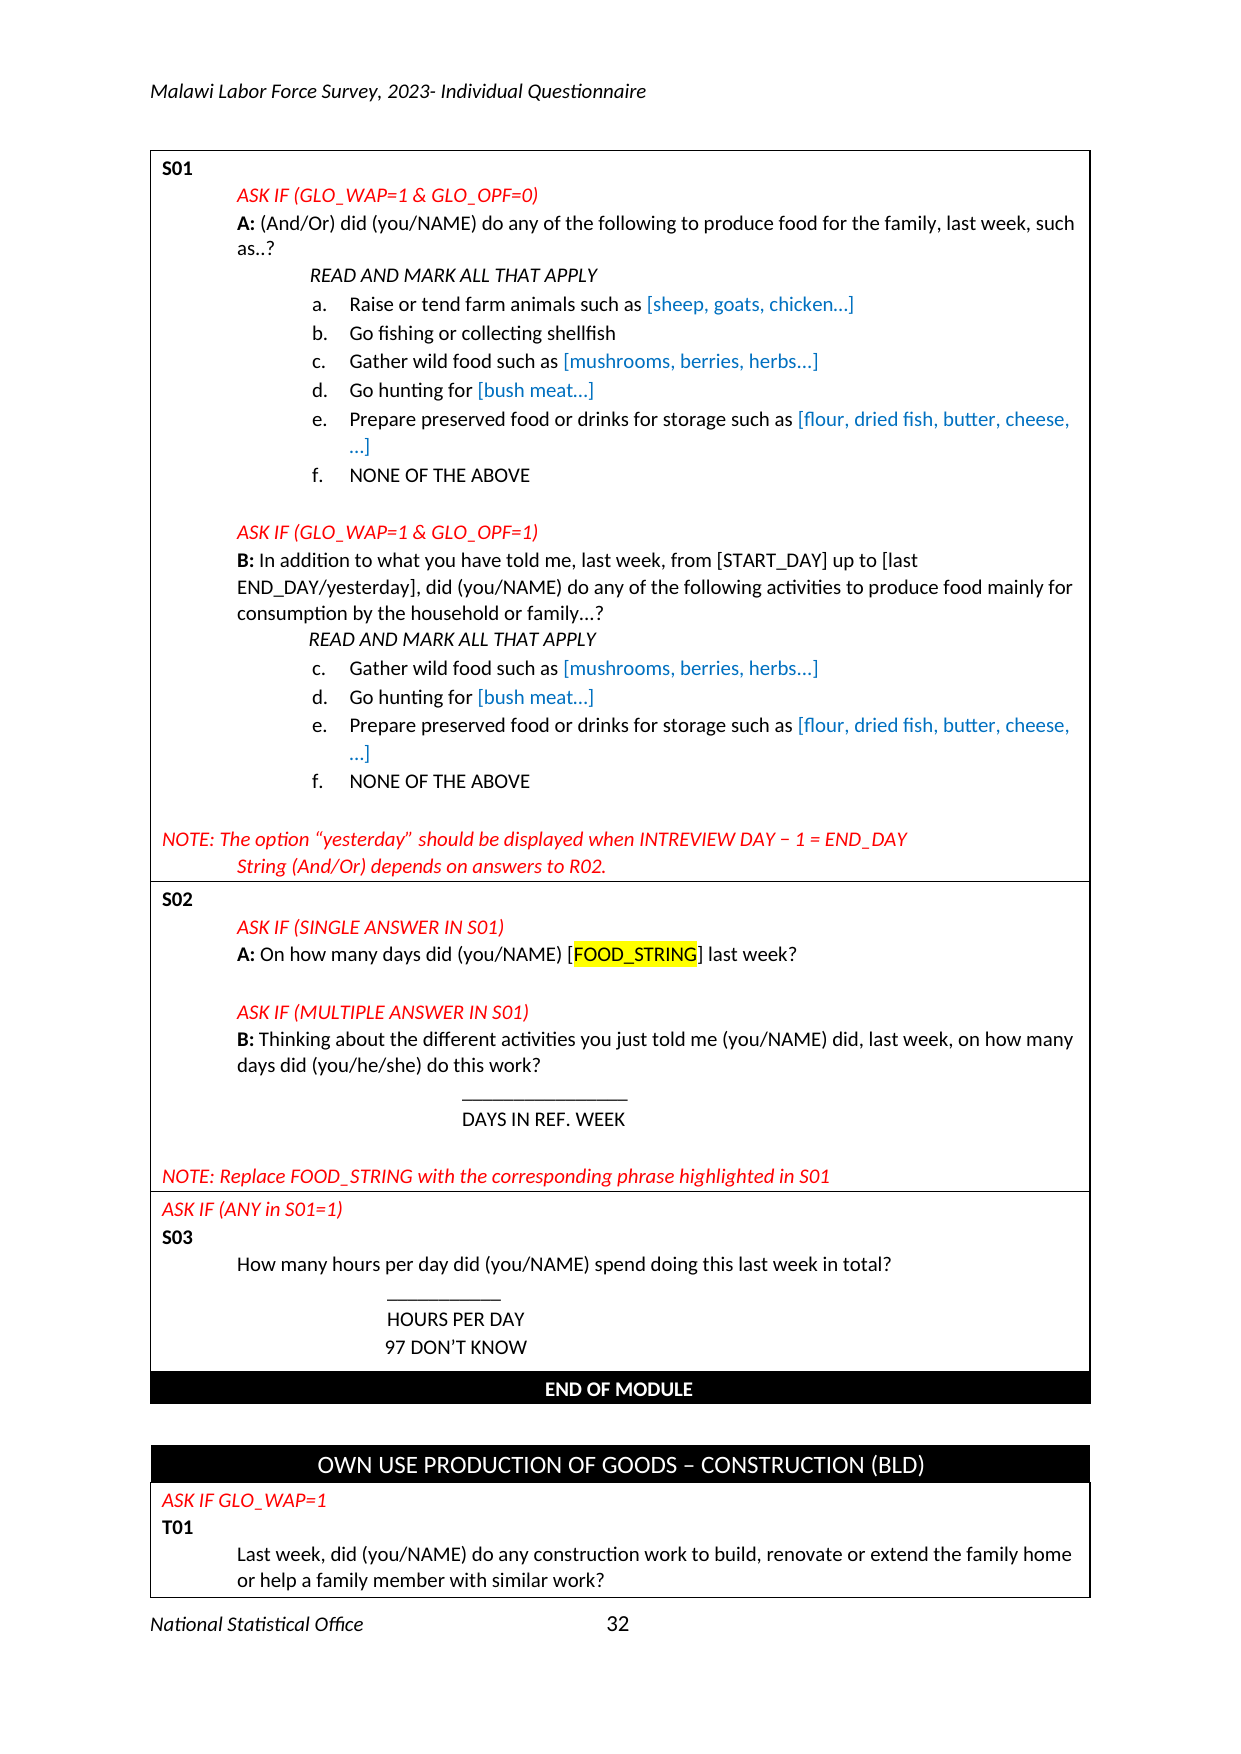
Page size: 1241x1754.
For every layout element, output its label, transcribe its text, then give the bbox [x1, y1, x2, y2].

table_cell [151, 1483, 1089, 1597]
table_cell END OF MODULE [151, 1372, 1089, 1403]
table_cell ASK IF (ANY in S01=1) S03 How many hours per day did (you/NAME) spend doing this last week in total? ___________ HOURS PER DAY 97 DON’T KNOW [151, 1192, 1089, 1371]
table_cell S02 ASK IF (SINGLE ANSWER IN S01) A: On how many days did (you/NAME) [FOOD_STRING] last week? ASK IF (MULTIPLE ANSWER IN S01) B: Thinking about the different activities you just told me (you/NAME) did, last week, on how many days did (you/he/she) do this work? ________________ DAYS IN REF. WEEK NOTE: Replace FOOD_STRING with the corresponding phrase highlighted in S01 [151, 882, 1089, 1191]
table_cell S01 ASK IF (GLO_WAP=1 & GLO_OPF=0) A: (And/Or) did (you/NAME) do any of the following to produce food for the family, last week, such as..? READ AND MARK ALL THAT APPLY Raise or tend farm animals such as [sheep, goats, chicken…] Go fishing or collecting shellfish Gather wild food such as [mushrooms, berries, herbs...] Go hunting for [bush meat…] Prepare preserved food or drinks for storage such as [flour, dried fish, butter, cheese, …] NONE OF THE ABOVE ASK IF (GLO_WAP=1 & GLO_OPF=1) B: In addition to what you have told me, last week, from [START_DAY] up to [last END_DAY/yesterday], did (you/NAME) do any of the following activities to produce food mainly for consumption by the household or family...? READ AND MARK ALL THAT APPLY Gather wild food such as [mushrooms, berries, herbs...] Go hunting for [bush meat…] Prepare preserved food or drinks for storage such as [flour, dried fish, butter, cheese, …] NONE OF THE ABOVE NOTE: The option “yesterday” should be displayed when INTREVIEW DAY − 1 = END_DAY String (And/Or) depends on answers to R02. [151, 151, 1089, 881]
table_header OWN USE PRODUCTION OF GOODS – CONSTRUCTION (BLD) [151, 1445, 1090, 1482]
